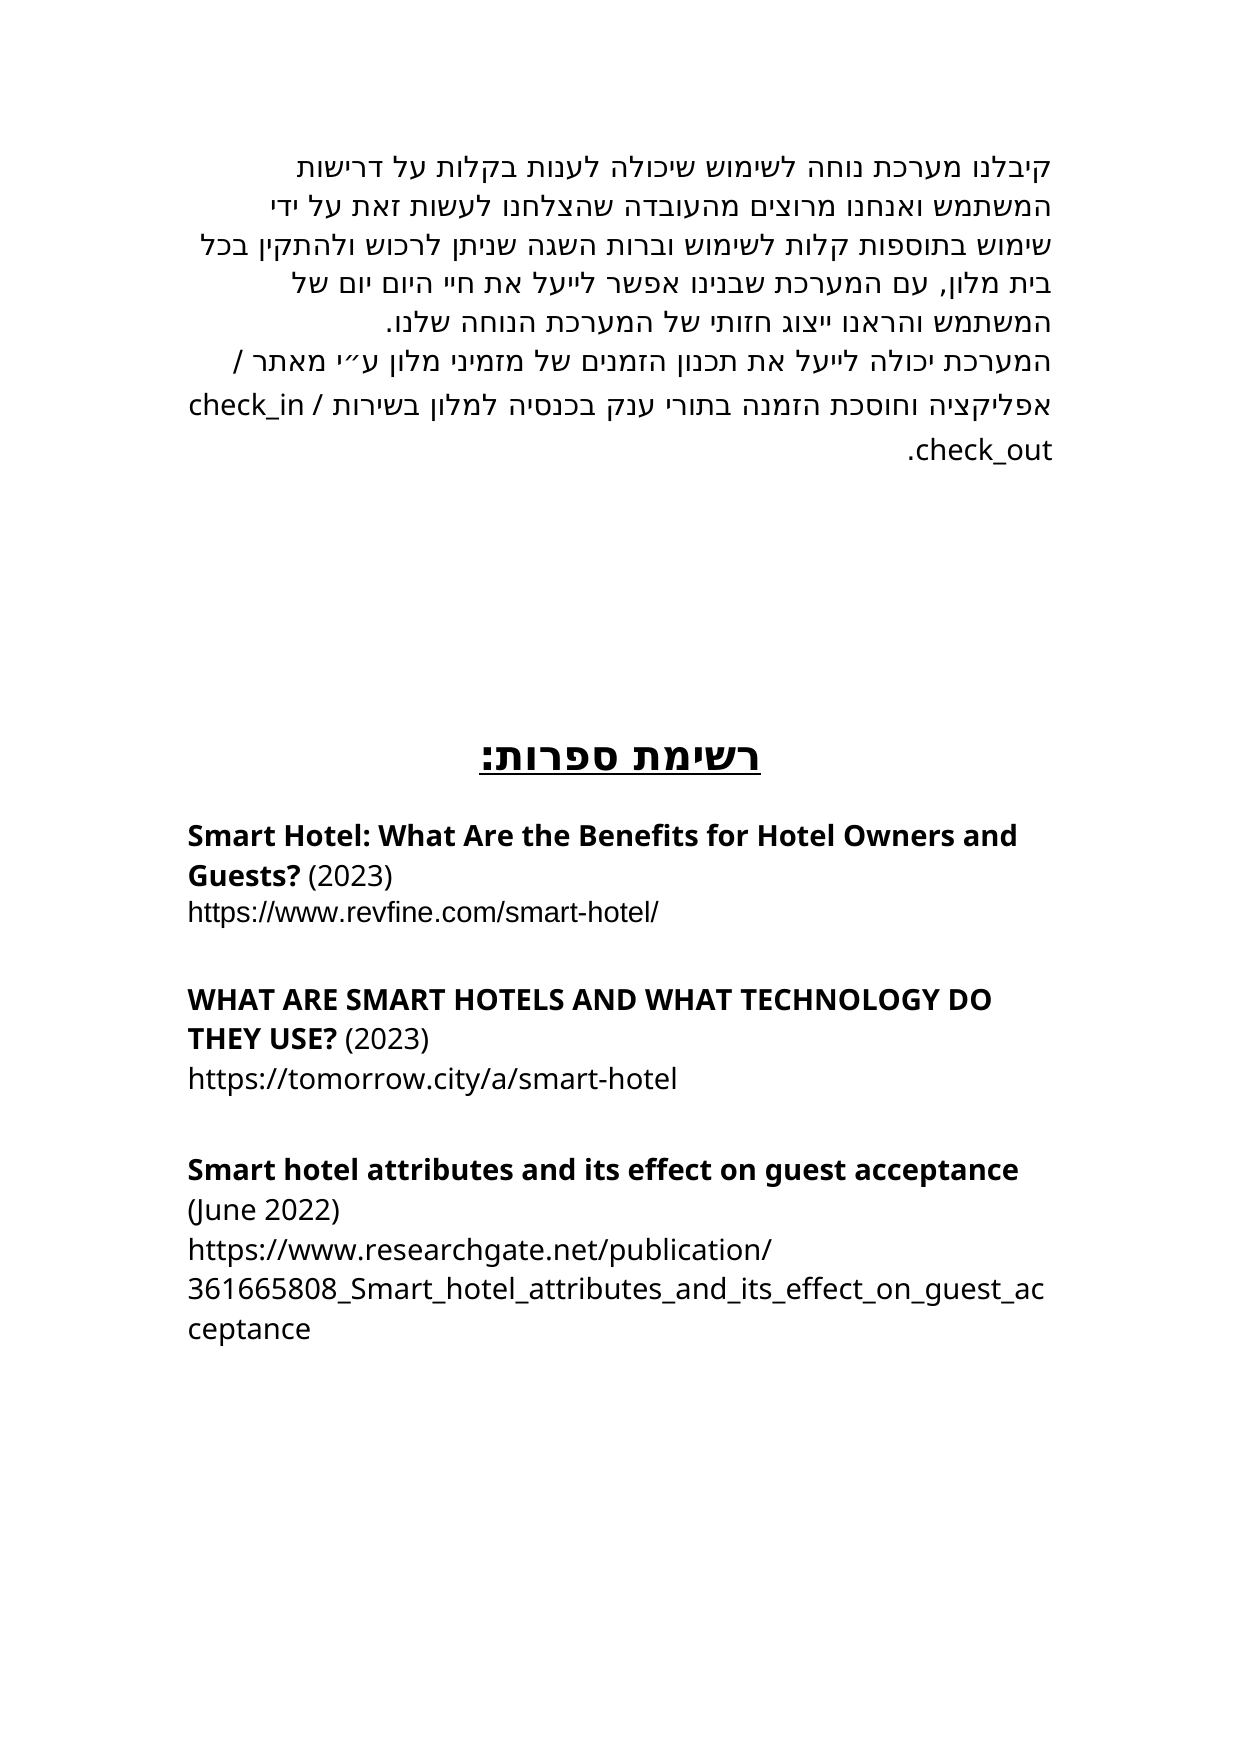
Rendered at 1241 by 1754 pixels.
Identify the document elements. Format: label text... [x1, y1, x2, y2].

text https://tomorrow.city/a/smart-hotel [187, 1058, 1053, 1098]
subtitle Smart hotel attributes and its effect on guest acceptance (June 2022) [187, 1149, 1053, 1229]
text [187, 150, 1053, 340]
subtitle https://www.researchgate.net/publication/361665808_Smart_hotel_attributes_and_its_effect_on_guest_acceptance [187, 1229, 1053, 1348]
text המערכת יכולה לייעל את תכנון הזמנים של מזמיני מלון ע״י מאתר / אפליקציה וחוסכת הזמנה בתורי ענק בכנסיה למלון בשירות check_in / check_out. [187, 345, 1053, 499]
text https://www.revfine.com/smart-hotel/ [187, 895, 1053, 928]
text Smart Hotel: What Are the Benefits for Hotel Owners and Guests? (2023) [187, 815, 1053, 895]
text רשימת ספרות: [187, 731, 1053, 780]
subtitle WHAT ARE SMART HOTELS AND WHAT TECHNOLOGY DO THEY USE? (2023) [187, 979, 1053, 1058]
